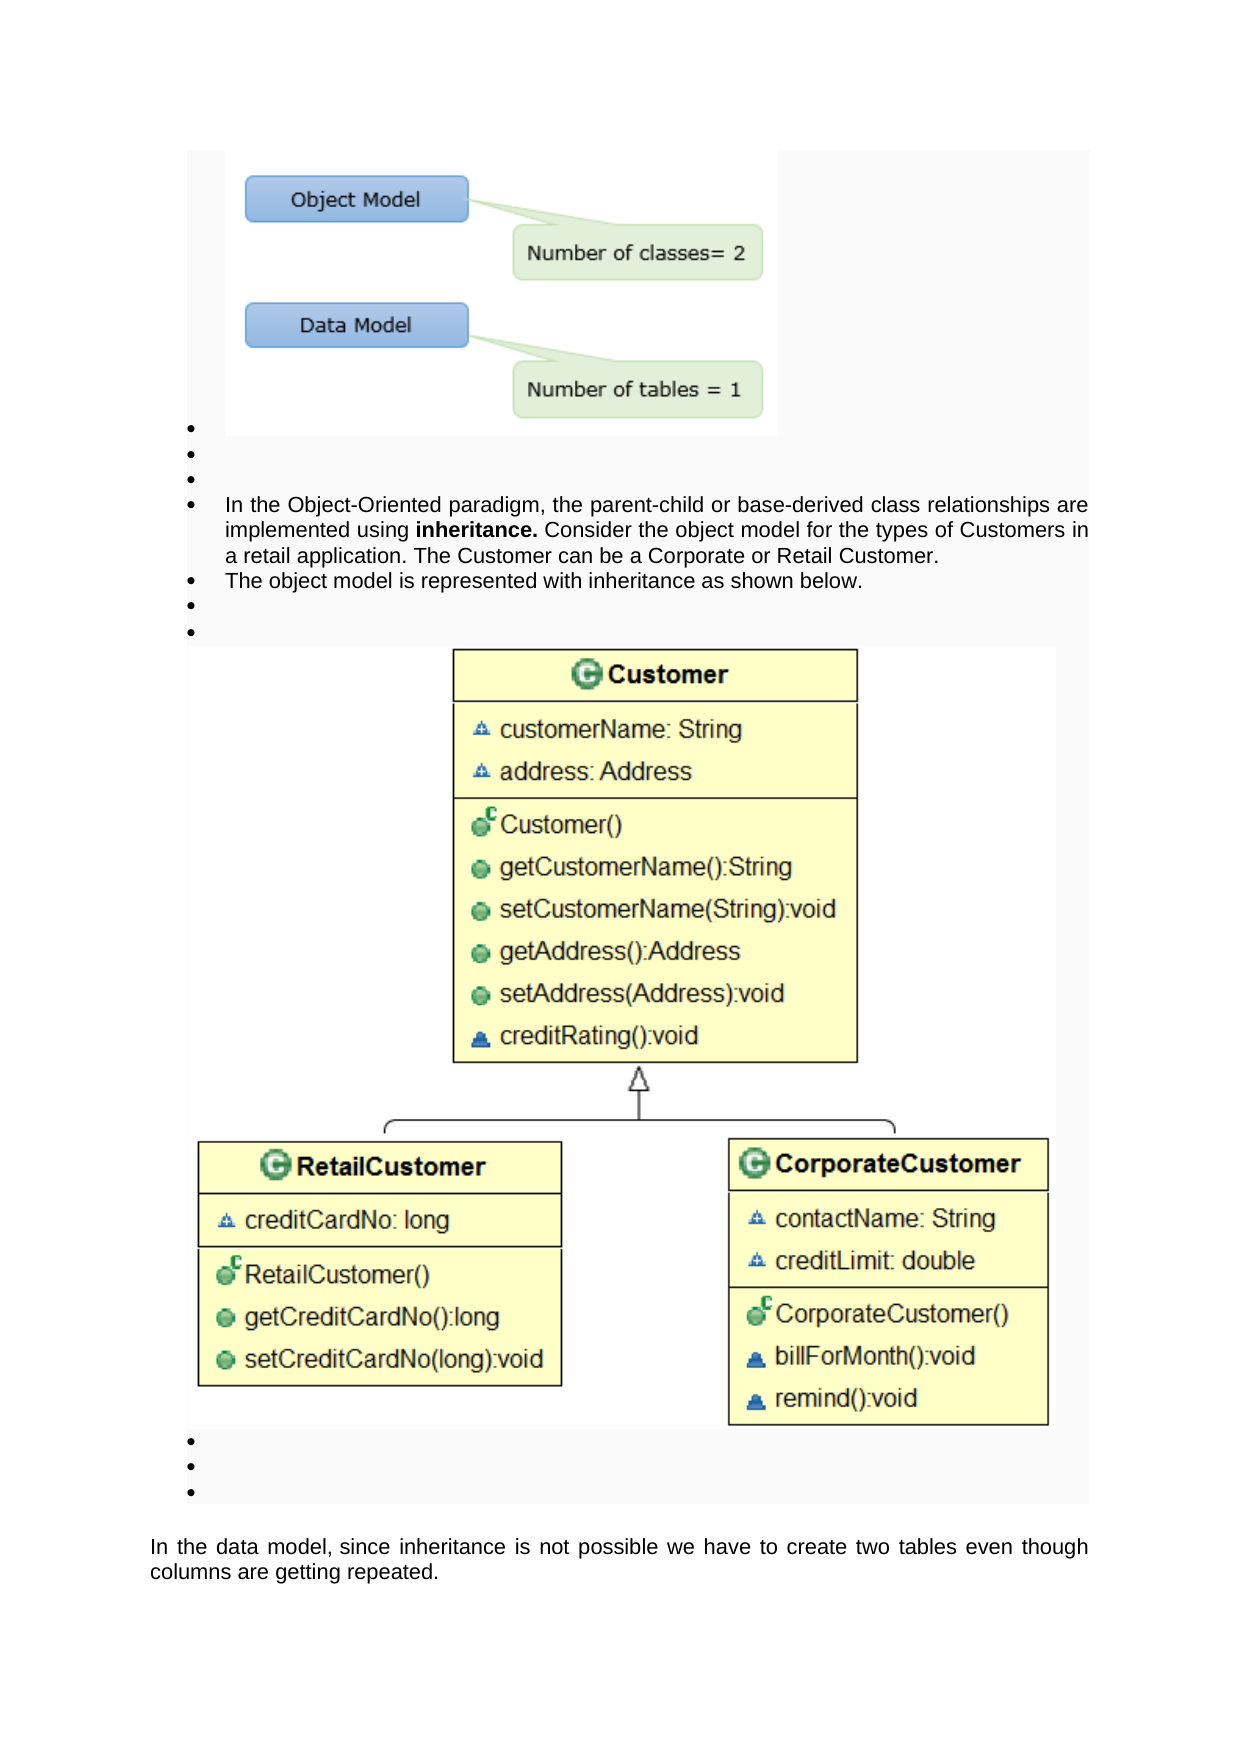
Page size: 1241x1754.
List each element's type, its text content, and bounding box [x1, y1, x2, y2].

list In the Object-Oriented paradigm, the parent-child or base-derived class relationships are implemented using inheritance. Consider the object model for the types of Customers in a retail application. The Customer can be a Corporate or Retail Customer. [187, 492, 1090, 568]
picture [187, 646, 1057, 1429]
list The object model is represented with inheritance as shown below. [187, 568, 1090, 593]
text In the data model, since inheritance is not possible we have to create two tables even though columns are getting repeated. [150, 1534, 1090, 1584]
picture [225, 150, 779, 436]
